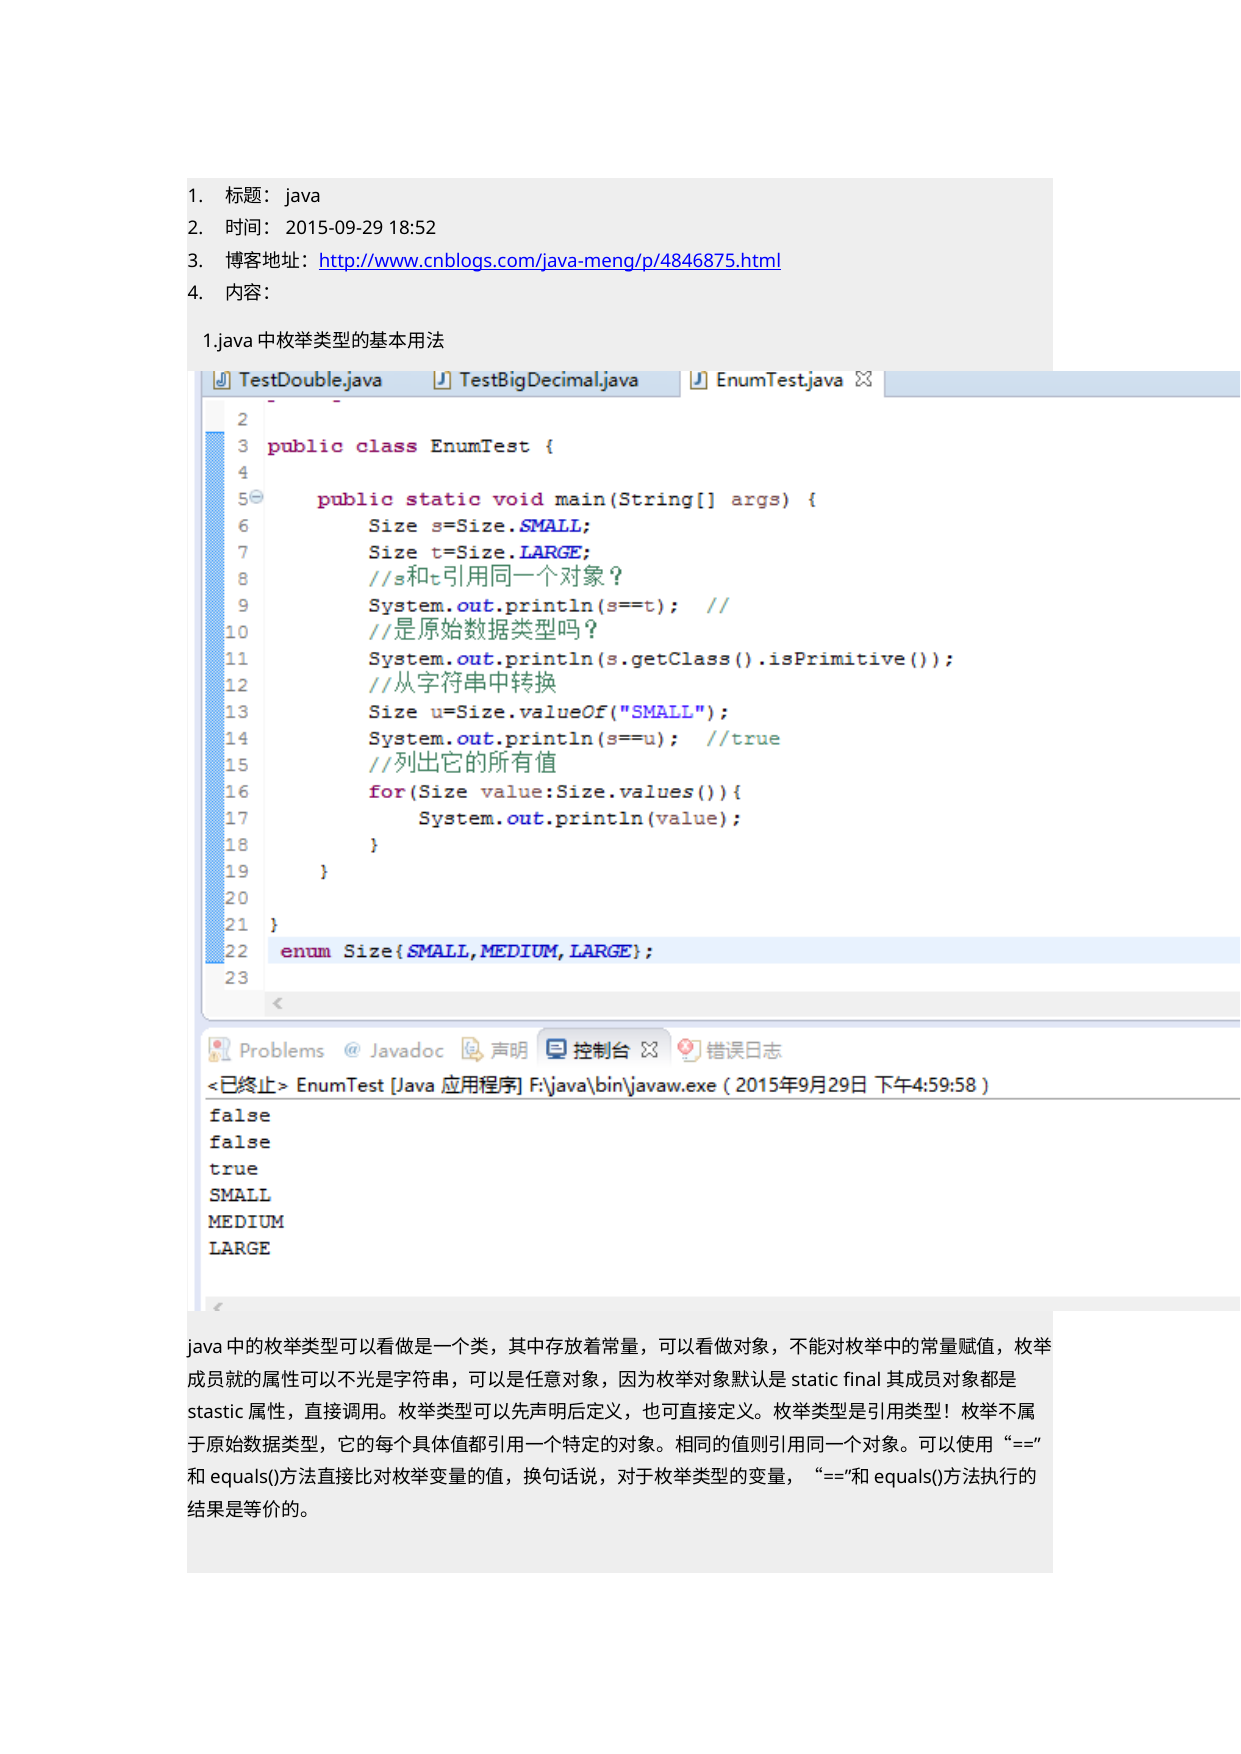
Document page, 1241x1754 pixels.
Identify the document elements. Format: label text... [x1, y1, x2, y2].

text 1.java中枚举类型的基本用法 [187, 323, 1053, 356]
list 标题： java [187, 178, 1053, 210]
picture [187, 371, 1241, 1311]
list 博客地址：http://www.cnblogs.com/java-meng/p/4846875.html [187, 243, 1053, 275]
text java中的枚举类型可以看做是一个类，其中存放着常量，可以看做对象，不能对枚举中的常量赋值，枚举成员就的属性可以不光是字符串，可以是任意对象，因为枚举对象默认是static final 其成员对象都是stastic 属性，直接调用。枚举类型可以先声明后定义，也可直接定义。枚举类型是引用类型！枚举不属于原始数据类型，它的每个具体值都引用一个特定的对象。相同的值则引用同一个对象。可以使用“==”和equals()方法直接比对枚举变量的值，换句话说，对于枚举类型的变量，“==”和equals()方法执行的结果是等价的。 [187, 1329, 1053, 1524]
list 时间： 2015-09-29 18:52 [187, 210, 1053, 243]
list 内容： [187, 275, 1053, 308]
